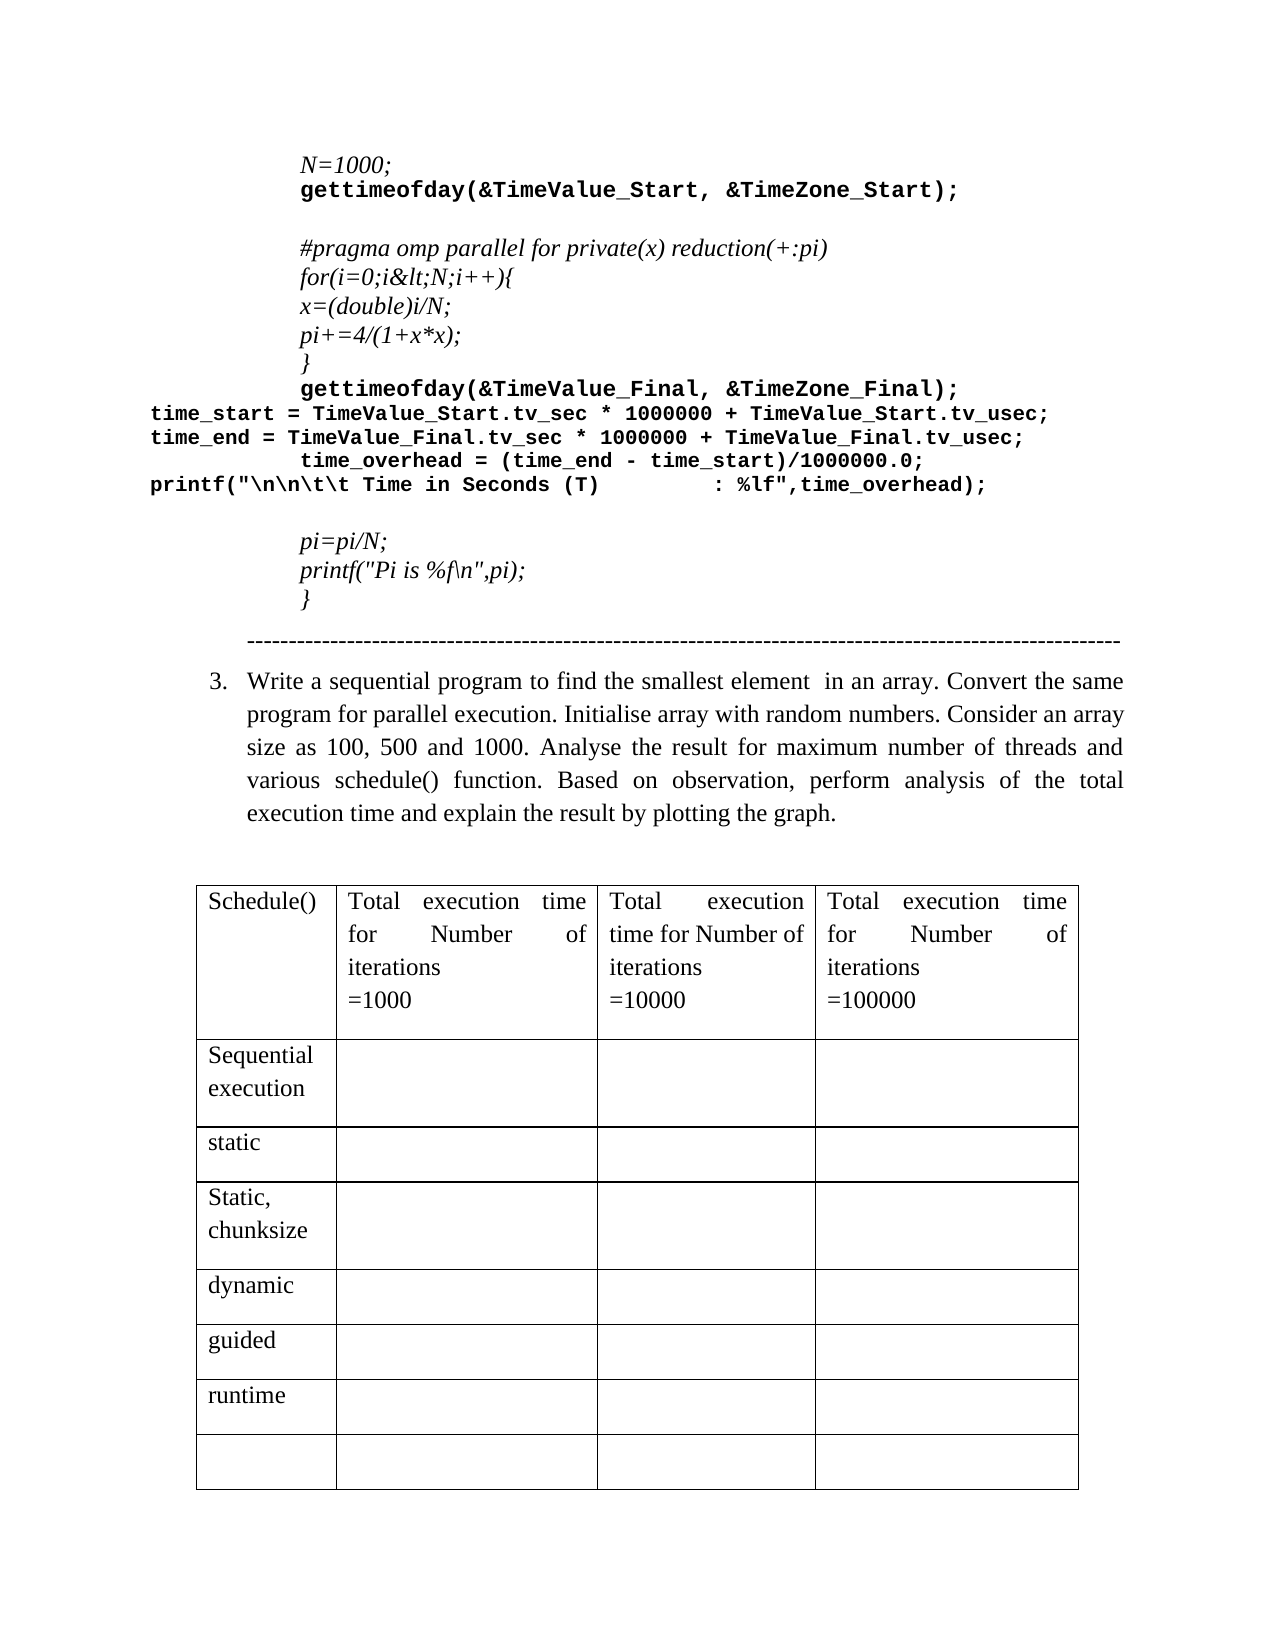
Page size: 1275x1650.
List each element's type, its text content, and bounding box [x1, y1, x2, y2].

table_cell static [197, 1128, 336, 1181]
table_cell [197, 1435, 336, 1488]
text time_start = TimeValue_Start.tv_sec * 1000000 + TimeValue_Start.tv_usec; [150, 403, 1125, 427]
table_cell [816, 1183, 1078, 1269]
text pi=pi/N; [300, 526, 1125, 555]
table_cell Static, chunksize [197, 1183, 336, 1269]
text pi+=4/(1+x*x); [300, 320, 1125, 348]
table_cell [337, 1040, 597, 1126]
table_cell [598, 1270, 815, 1324]
table_cell [598, 1128, 815, 1181]
table_cell dynamic [197, 1270, 336, 1324]
table_cell [337, 1435, 597, 1488]
table_header Total execution time for Number of iterations =1000 [337, 886, 597, 1039]
table_cell [598, 1183, 815, 1269]
table_header Total execution time for Number of iterations =100000 [816, 886, 1078, 1039]
table_cell [816, 1380, 1078, 1433]
table_cell [337, 1380, 597, 1433]
table_cell [337, 1183, 597, 1269]
text gettimeofday(&TimeValue_Final, &TimeZone_Final); [225, 377, 1125, 403]
table_cell Sequential execution [197, 1040, 336, 1126]
text time_overhead = (time_end - time_start)/1000000.0; [247, 450, 1125, 474]
table_cell [816, 1435, 1078, 1488]
table_cell [598, 1435, 815, 1488]
text gettimeofday(&TimeValue_Start, &TimeZone_Start); [247, 179, 1125, 205]
table_cell guided [197, 1325, 336, 1379]
table_cell [337, 1128, 597, 1181]
text x=(double)i/N; [300, 291, 1125, 320]
text #pragma omp parallel for private(x) reduction(+:pi) [300, 233, 1125, 262]
table_cell [598, 1040, 815, 1126]
text } [300, 584, 1125, 613]
table_cell [816, 1325, 1078, 1379]
text N=1000; [300, 150, 1125, 179]
table_cell runtime [197, 1380, 336, 1433]
table_cell [598, 1380, 815, 1433]
table_cell [337, 1325, 597, 1379]
text } [300, 348, 1125, 377]
table_cell [816, 1270, 1078, 1324]
text printf("\n\n\t\t Time in Seconds (T) : %lf",time_overhead); [150, 474, 1125, 498]
table_cell [816, 1040, 1078, 1126]
table_cell [337, 1270, 597, 1324]
text --------------------------------------------------------------------------------------------------------- [247, 625, 1125, 654]
text time_end = TimeValue_Final.tv_sec * 1000000 + TimeValue_Final.tv_usec; [150, 427, 1125, 450]
table_cell [816, 1128, 1078, 1181]
text printf("Pi is %f\n",pi); [300, 555, 1125, 584]
table_cell [598, 1325, 815, 1379]
table_header Schedule() [197, 886, 336, 1039]
table_header Total execution time for Number of iterations =10000 [598, 886, 815, 1039]
text for(i=0;i&lt;N;i++){ [300, 262, 1125, 291]
list Write a sequential program to find the smallest element in an array. Convert the same program for parallel execution. Initialise array with random numbers. Consider an array size as 100, 500 and 1000. Analyse the result for maximum number of threads and various schedule() function. Based on observation, perform analysis of the total execution time and explain the result by plotting the graph. [209, 666, 1125, 827]
